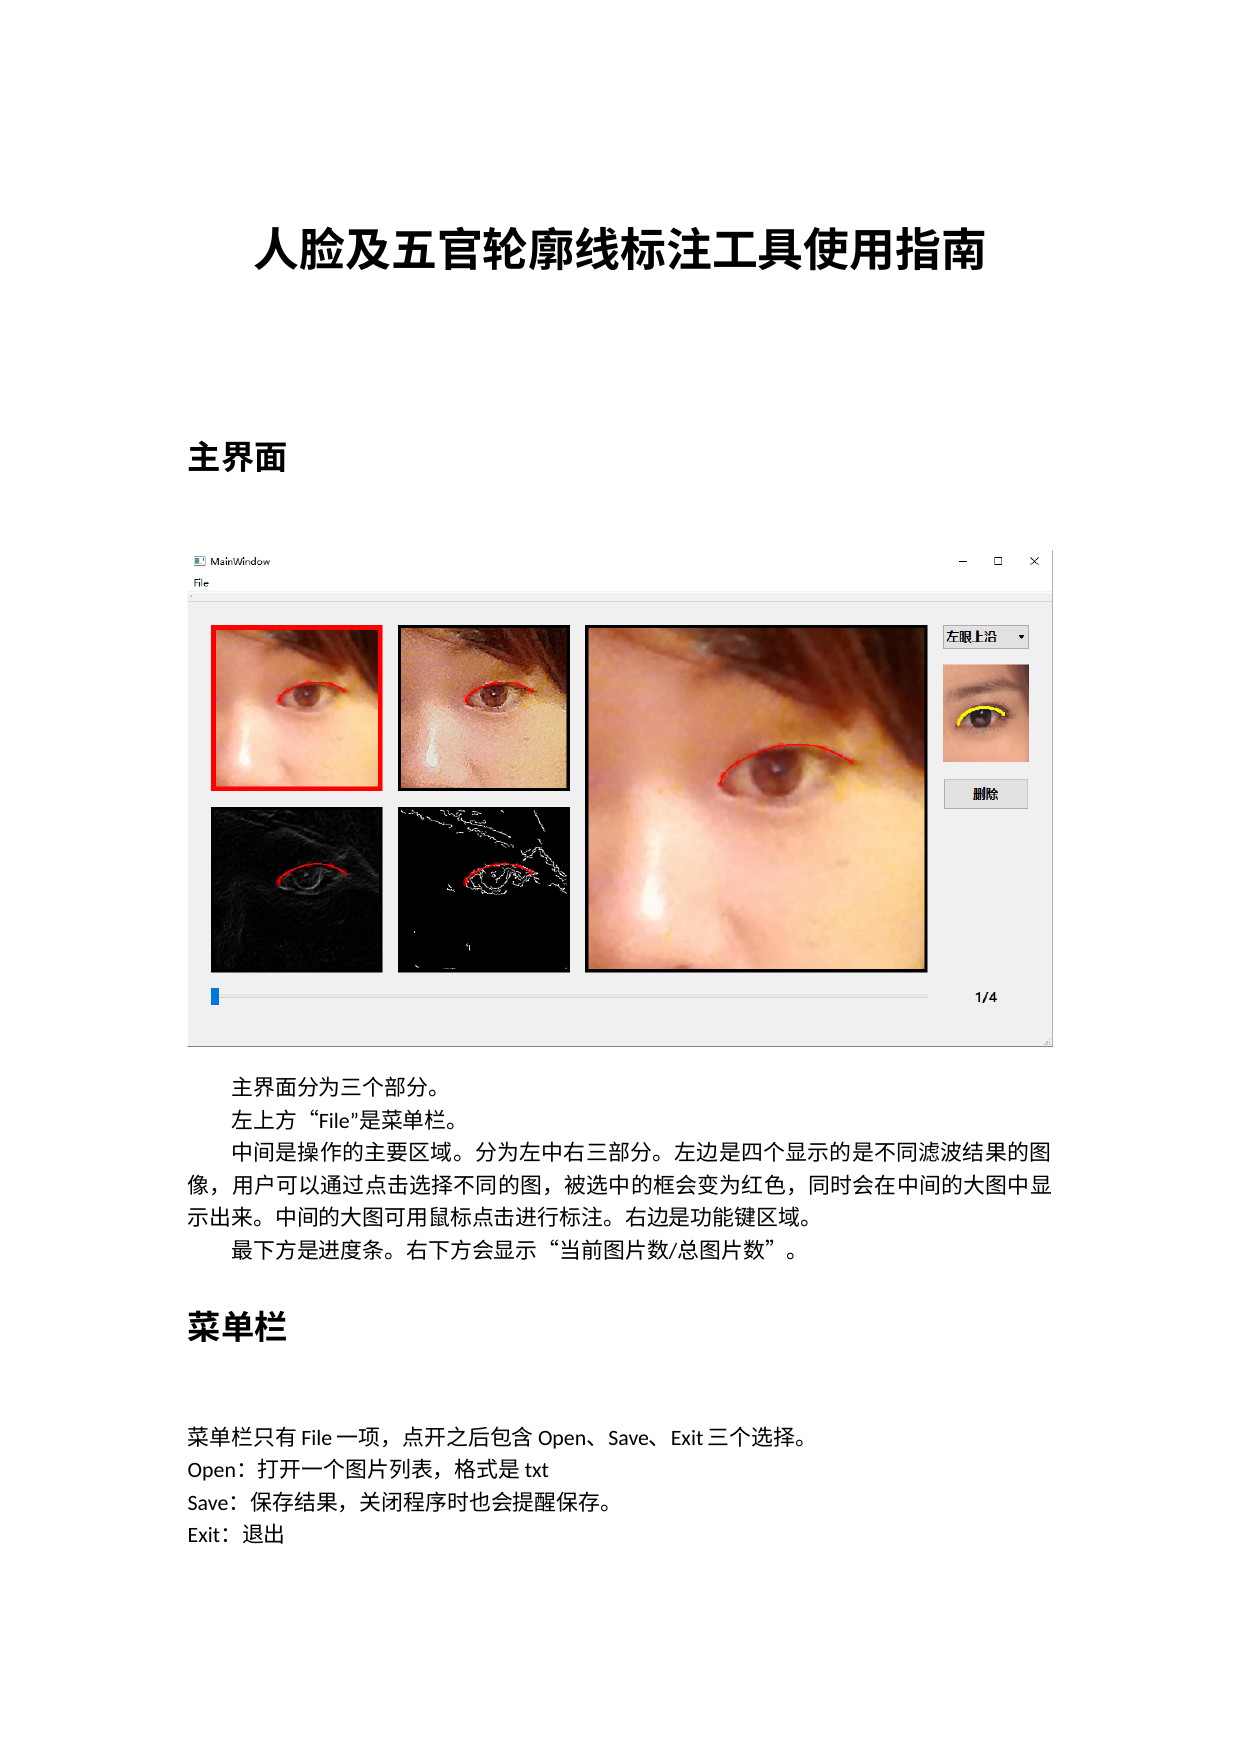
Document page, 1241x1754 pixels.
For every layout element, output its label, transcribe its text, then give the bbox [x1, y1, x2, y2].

text 菜单栏只有File一项，点开之后包含Open、Save、Exit三个选择。 [187, 1419, 1053, 1452]
subtitle 人脸及五官轮廓线标注工具使用指南 [187, 197, 1053, 295]
picture [187, 550, 1053, 1047]
subtitle 菜单栏 [187, 1292, 1053, 1357]
text 主界面分为三个部分。 [187, 1070, 1053, 1102]
text 最下方是进度条。右下方会显示“当前图片数/总图片数”。 [187, 1232, 1053, 1265]
text Exit：退出 [187, 1517, 1053, 1549]
text Open：打开一个图片列表，格式是txt [187, 1452, 1053, 1484]
text 中间是操作的主要区域。分为左中右三部分。左边是四个显示的是不同滤波结果的图像，用户可以通过点击选择不同的图，被选中的框会变为红色，同时会在中间的大图中显示出来。中间的大图可用鼠标点击进行标注。右边是功能键区域。 [187, 1135, 1053, 1232]
subtitle 主界面 [187, 423, 1053, 488]
text 左上方“File”是菜单栏。 [187, 1102, 1053, 1135]
text Save：保存结果，关闭程序时也会提醒保存。 [187, 1484, 1053, 1517]
